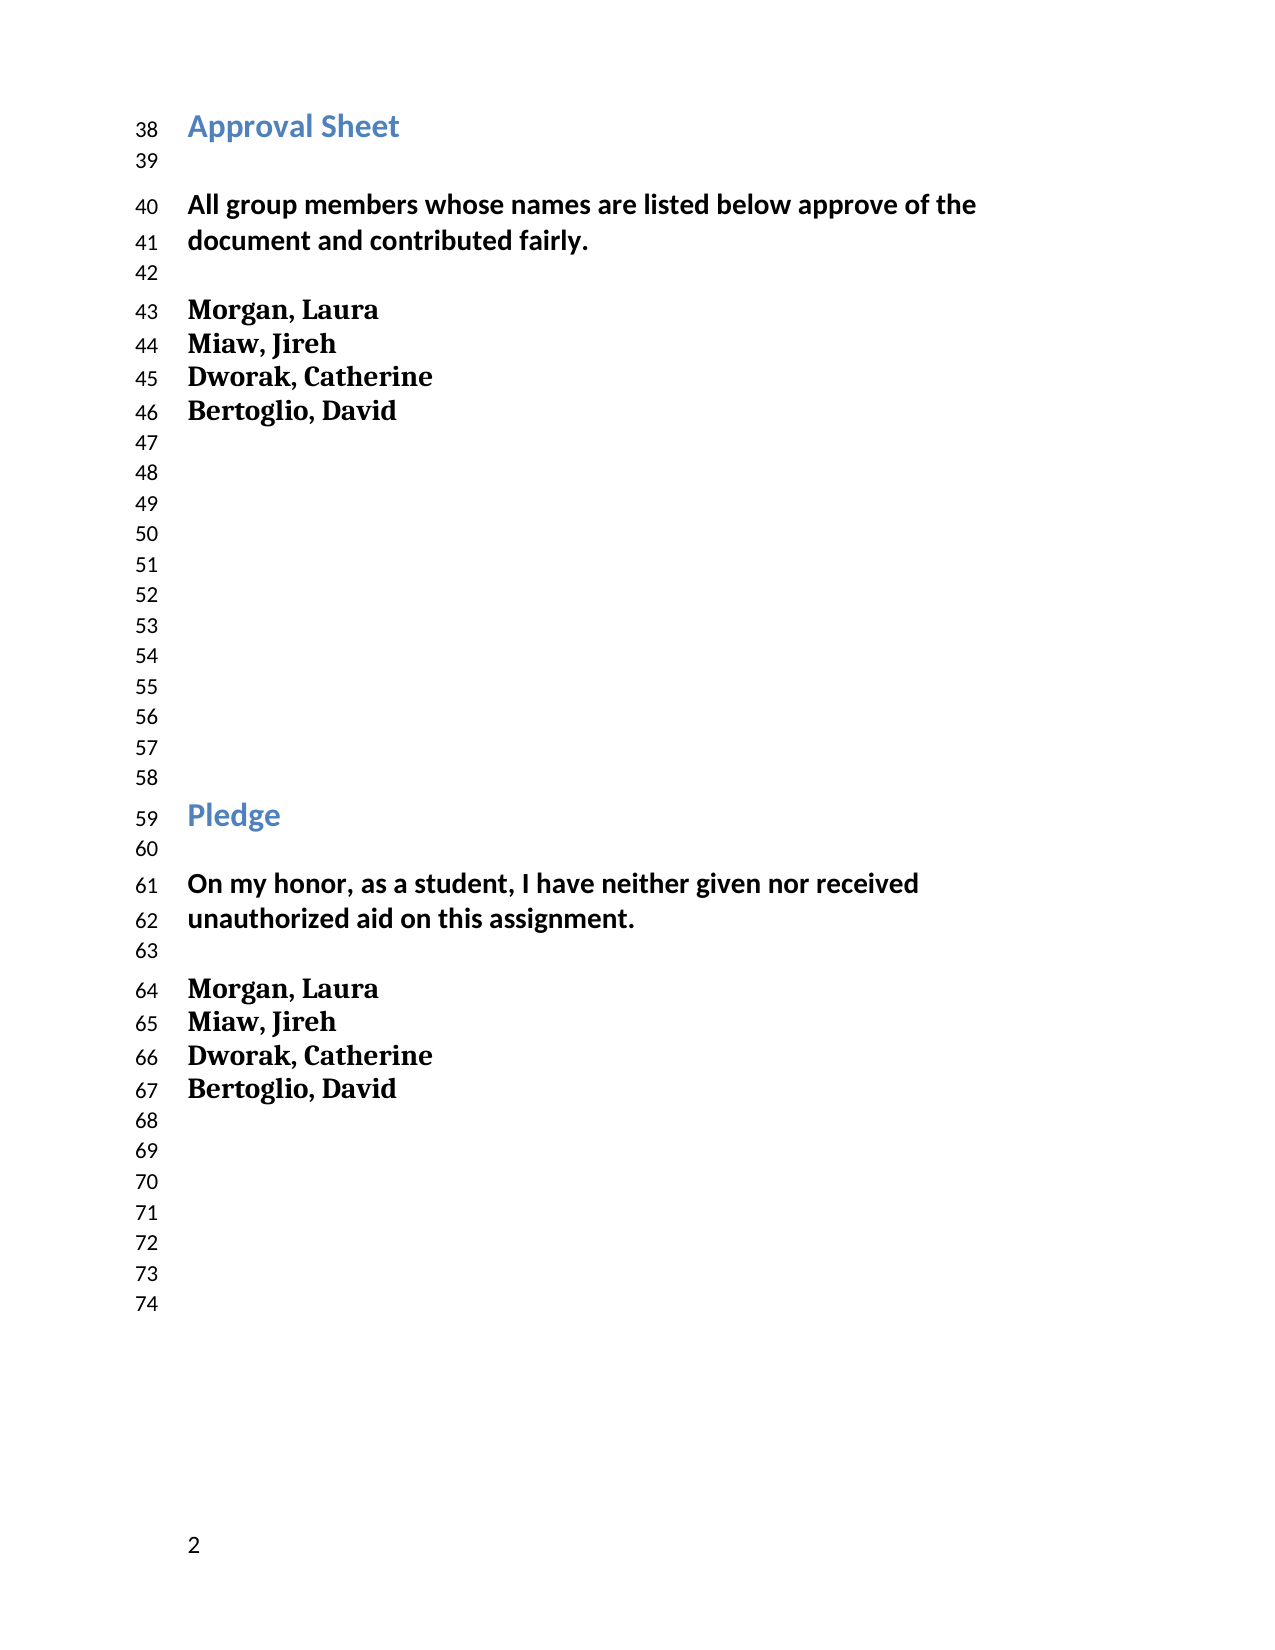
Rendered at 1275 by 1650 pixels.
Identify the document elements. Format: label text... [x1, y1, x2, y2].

text Bertoglio, David [187, 1072, 1087, 1106]
text Miaw, Jireh [187, 327, 1087, 360]
text Morgan, Laura [187, 972, 1087, 1005]
text Bertoglio, David [187, 394, 1087, 427]
text Dworak, Catherine [187, 360, 1087, 394]
text Miaw, Jireh [187, 1005, 1087, 1039]
text Morgan, Laura [187, 293, 1087, 327]
text Pledge [187, 794, 1087, 834]
text Dworak, Catherine [187, 1039, 1087, 1072]
text On my honor, as a student, I have neither given nor received unauthorized aid on this assignment. [187, 865, 1087, 936]
text All group members whose names are listed below approve of the document and contributed fairly. [187, 186, 1087, 258]
text Approval Sheet [187, 105, 1087, 146]
